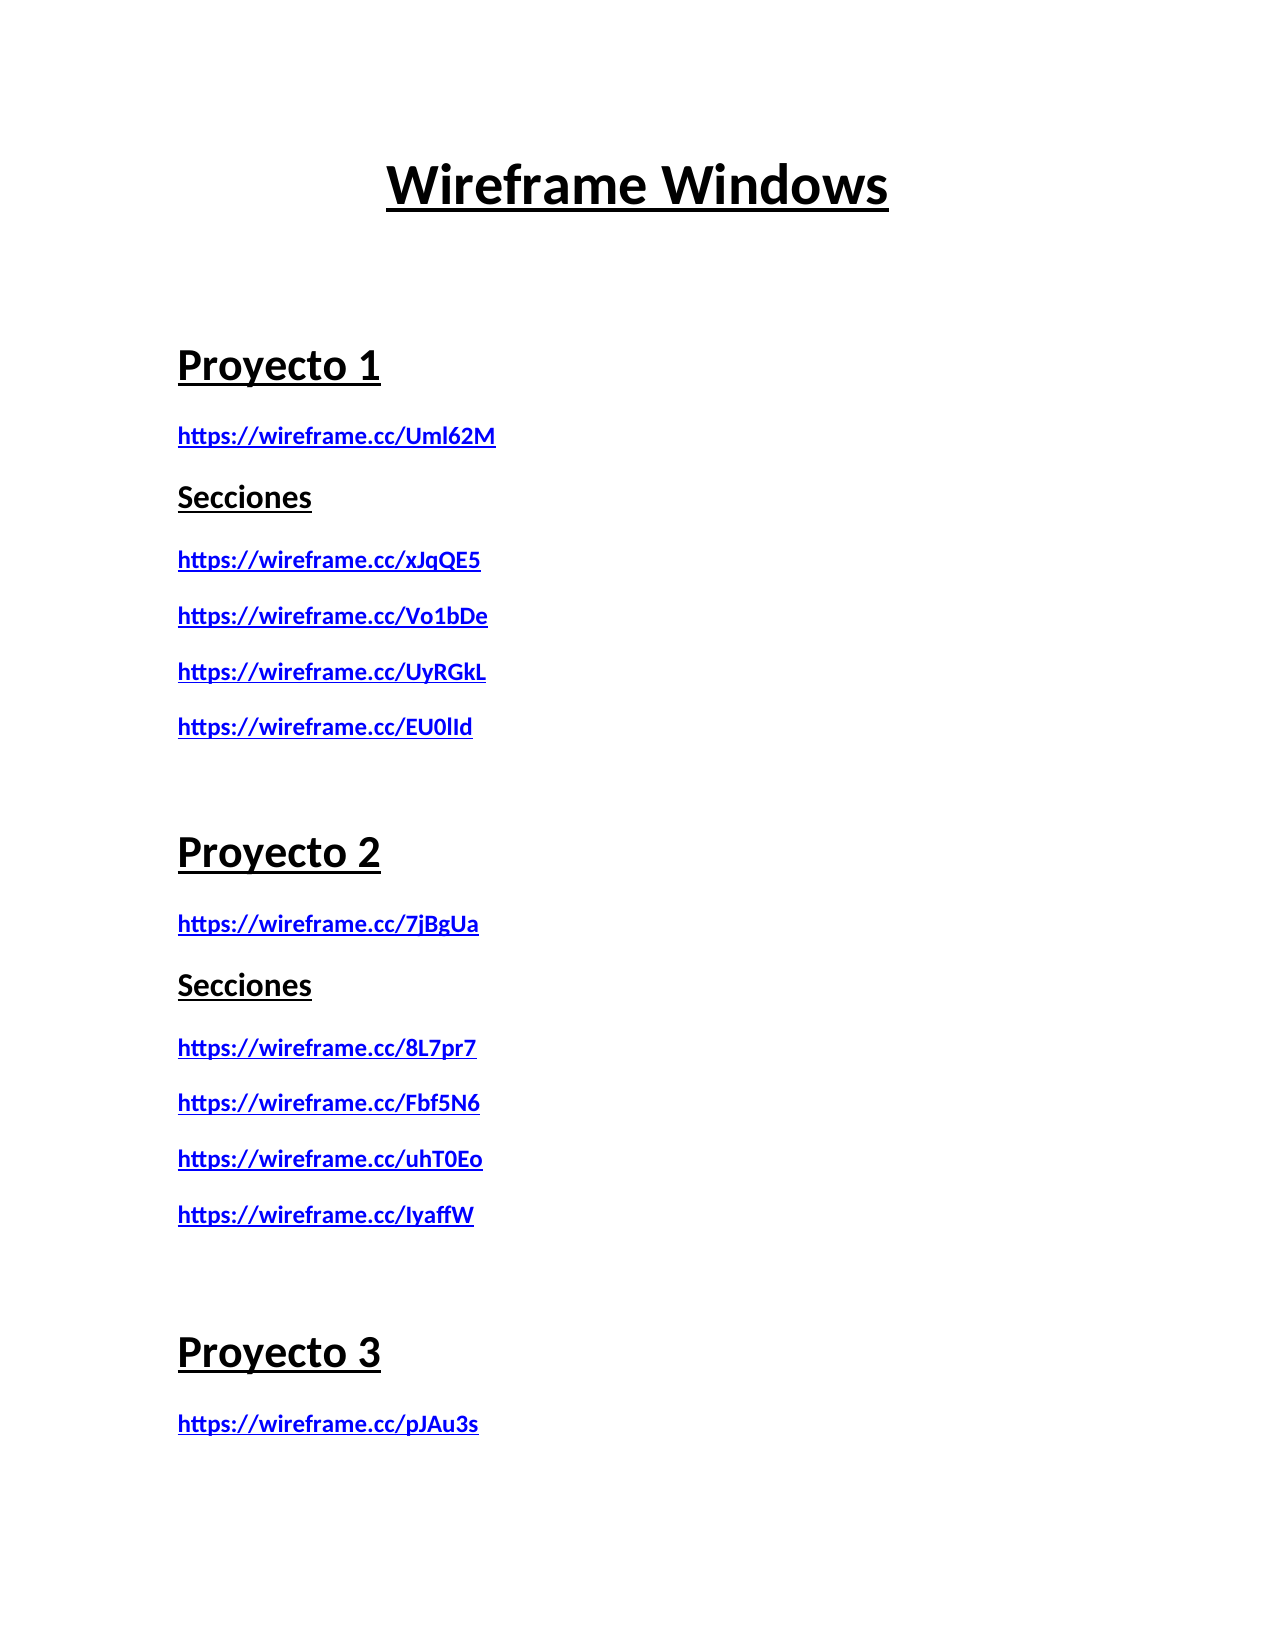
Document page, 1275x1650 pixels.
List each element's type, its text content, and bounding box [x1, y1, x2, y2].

text https://wireframe.cc/UyRGkL [177, 656, 1098, 686]
text https://wireframe.cc/pJAu3s [177, 1408, 1098, 1438]
text https://wireframe.cc/EU0lId [177, 711, 1098, 742]
text Proyecto 1 [177, 335, 1098, 391]
text Secciones [177, 964, 1098, 1005]
text Proyecto 3 [177, 1323, 1098, 1378]
text Wireframe Windows [177, 148, 1098, 219]
text Secciones [177, 476, 1098, 517]
text https://wireframe.cc/xJqQE5 [177, 544, 1098, 574]
text https://wireframe.cc/Uml62M [177, 421, 1098, 451]
text https://wireframe.cc/IyaffW [177, 1199, 1098, 1230]
text https://wireframe.cc/Fbf5N6 [177, 1087, 1098, 1118]
text Proyecto 2 [177, 823, 1098, 879]
text https://wireframe.cc/8L7pr7 [177, 1032, 1098, 1062]
text https://wireframe.cc/Vo1bDe [177, 600, 1098, 630]
text https://wireframe.cc/uhT0Eo [177, 1143, 1098, 1174]
text https://wireframe.cc/7jBgUa [177, 908, 1098, 939]
